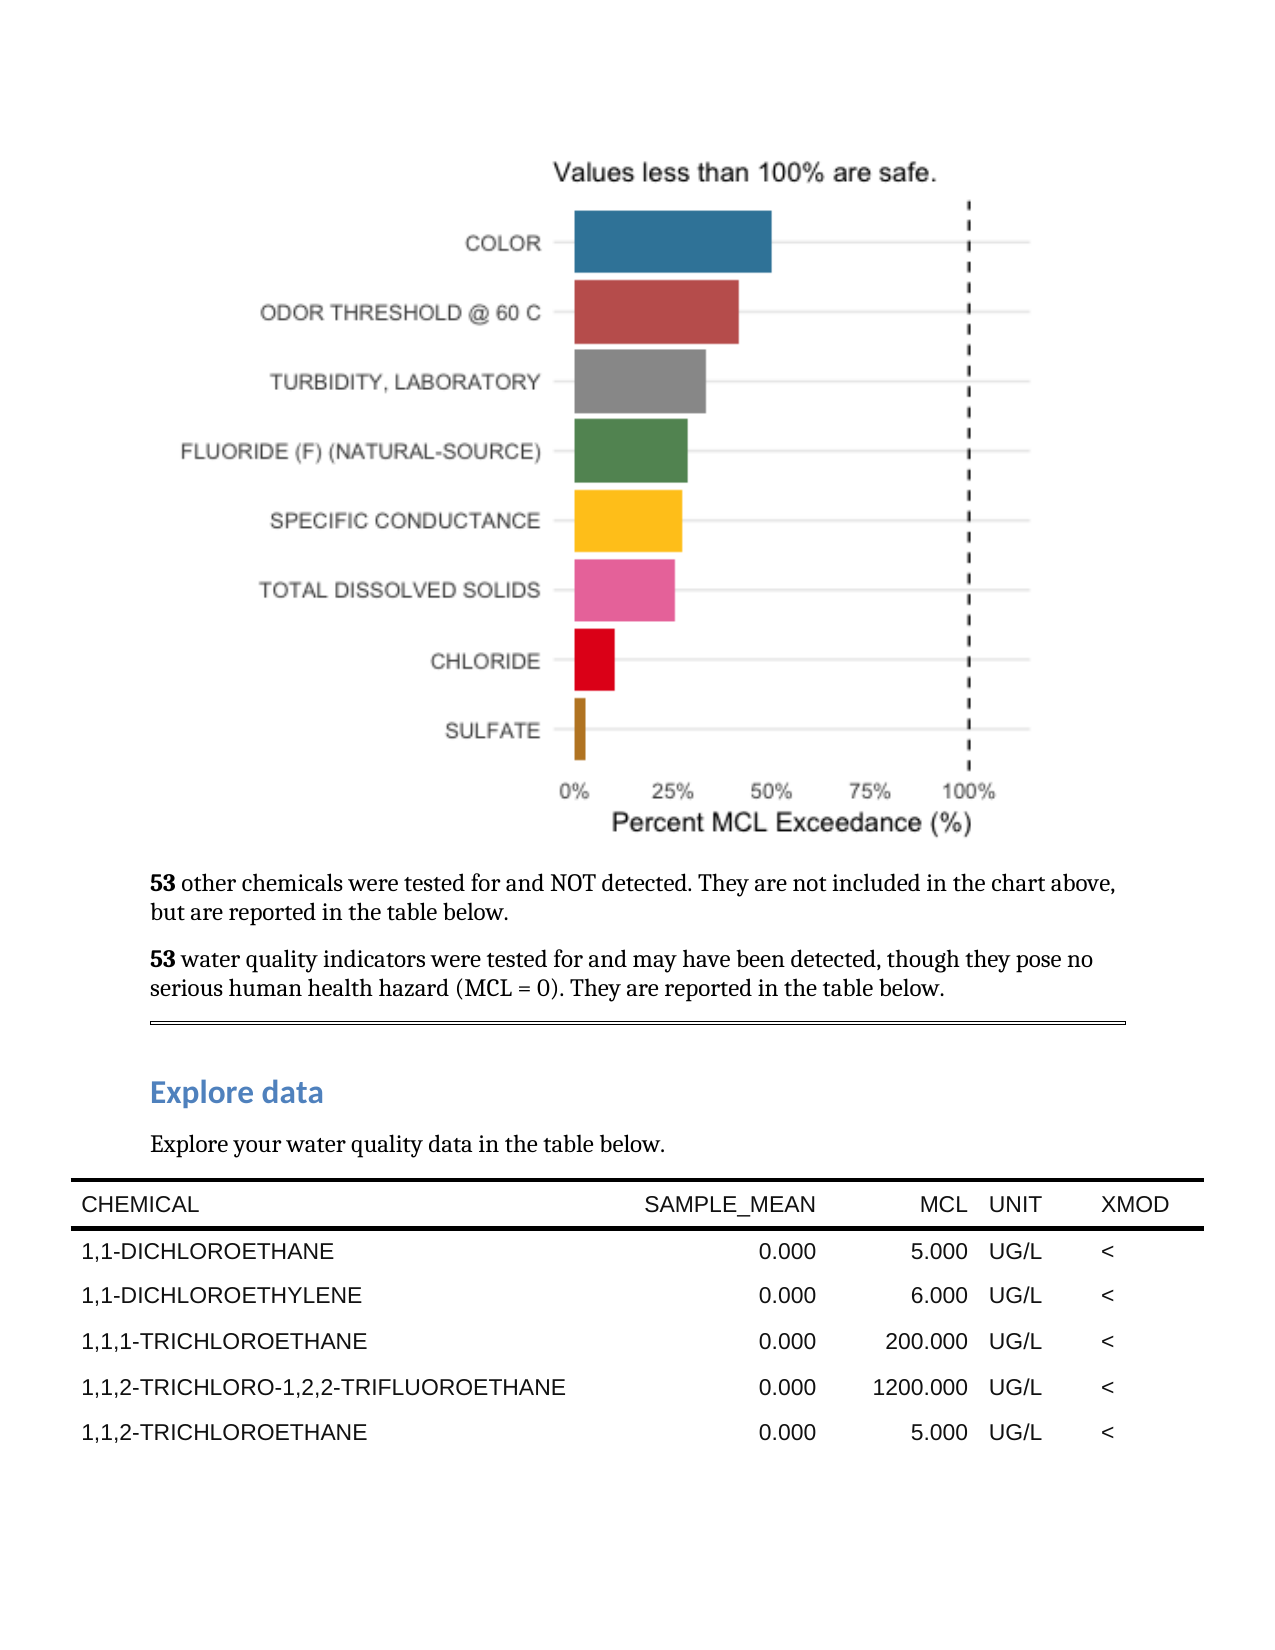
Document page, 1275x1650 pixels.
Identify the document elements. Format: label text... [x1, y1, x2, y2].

table_cell < [1090, 1231, 1204, 1272]
table_cell 0.000 [614, 1318, 826, 1364]
table_cell 200.000 [826, 1318, 978, 1364]
table_cell < [1090, 1272, 1204, 1318]
table_cell < [1090, 1364, 1204, 1410]
text 53 water quality indicators were tested for and may have been detected, though they pose no serious human health hazard (MCL = 0). They are reported in the table below. [150, 945, 1125, 1002]
table_cell 5.000 [826, 1231, 978, 1272]
table_cell UG/L [978, 1318, 1090, 1364]
table_cell 0.000 [614, 1410, 826, 1456]
table_header UNIT [978, 1182, 1090, 1226]
table_cell 1,1,2-TRICHLOROETHANE [71, 1410, 614, 1456]
picture [168, 150, 1044, 850]
table_header CHEMICAL [71, 1182, 614, 1226]
text 53 other chemicals were tested for and NOT detected. They are not included in the chart above, but are reported in the table below. [150, 869, 1125, 926]
table_cell 1200.000 [826, 1364, 978, 1410]
table_header XMOD [1090, 1182, 1204, 1226]
table_header MCL [826, 1182, 978, 1226]
text Explore your water quality data in the table below. [150, 1130, 1125, 1159]
table_cell 1,1-DICHLOROETHYLENE [71, 1272, 614, 1318]
table_cell UG/L [978, 1272, 1090, 1318]
table_cell 0.000 [614, 1231, 826, 1272]
table_cell 5.000 [826, 1410, 978, 1456]
subtitle Explore data [150, 1071, 1125, 1112]
table_cell 1,1,2-TRICHLORO-1,2,2-TRIFLUOROETHANE [71, 1364, 614, 1410]
table_cell UG/L [978, 1231, 1090, 1272]
table_cell 1,1,1-TRICHLOROETHANE [71, 1318, 614, 1364]
table_cell 0.000 [614, 1364, 826, 1410]
table_cell UG/L [978, 1364, 1090, 1410]
table_cell 1,1-DICHLOROETHANE [71, 1231, 614, 1272]
table_cell < [1090, 1410, 1204, 1456]
table_cell 0.000 [614, 1272, 826, 1318]
table_header SAMPLE_MEAN [614, 1182, 826, 1226]
table_cell 6.000 [826, 1272, 978, 1318]
table_cell < [1090, 1318, 1204, 1364]
table_cell UG/L [978, 1410, 1090, 1456]
